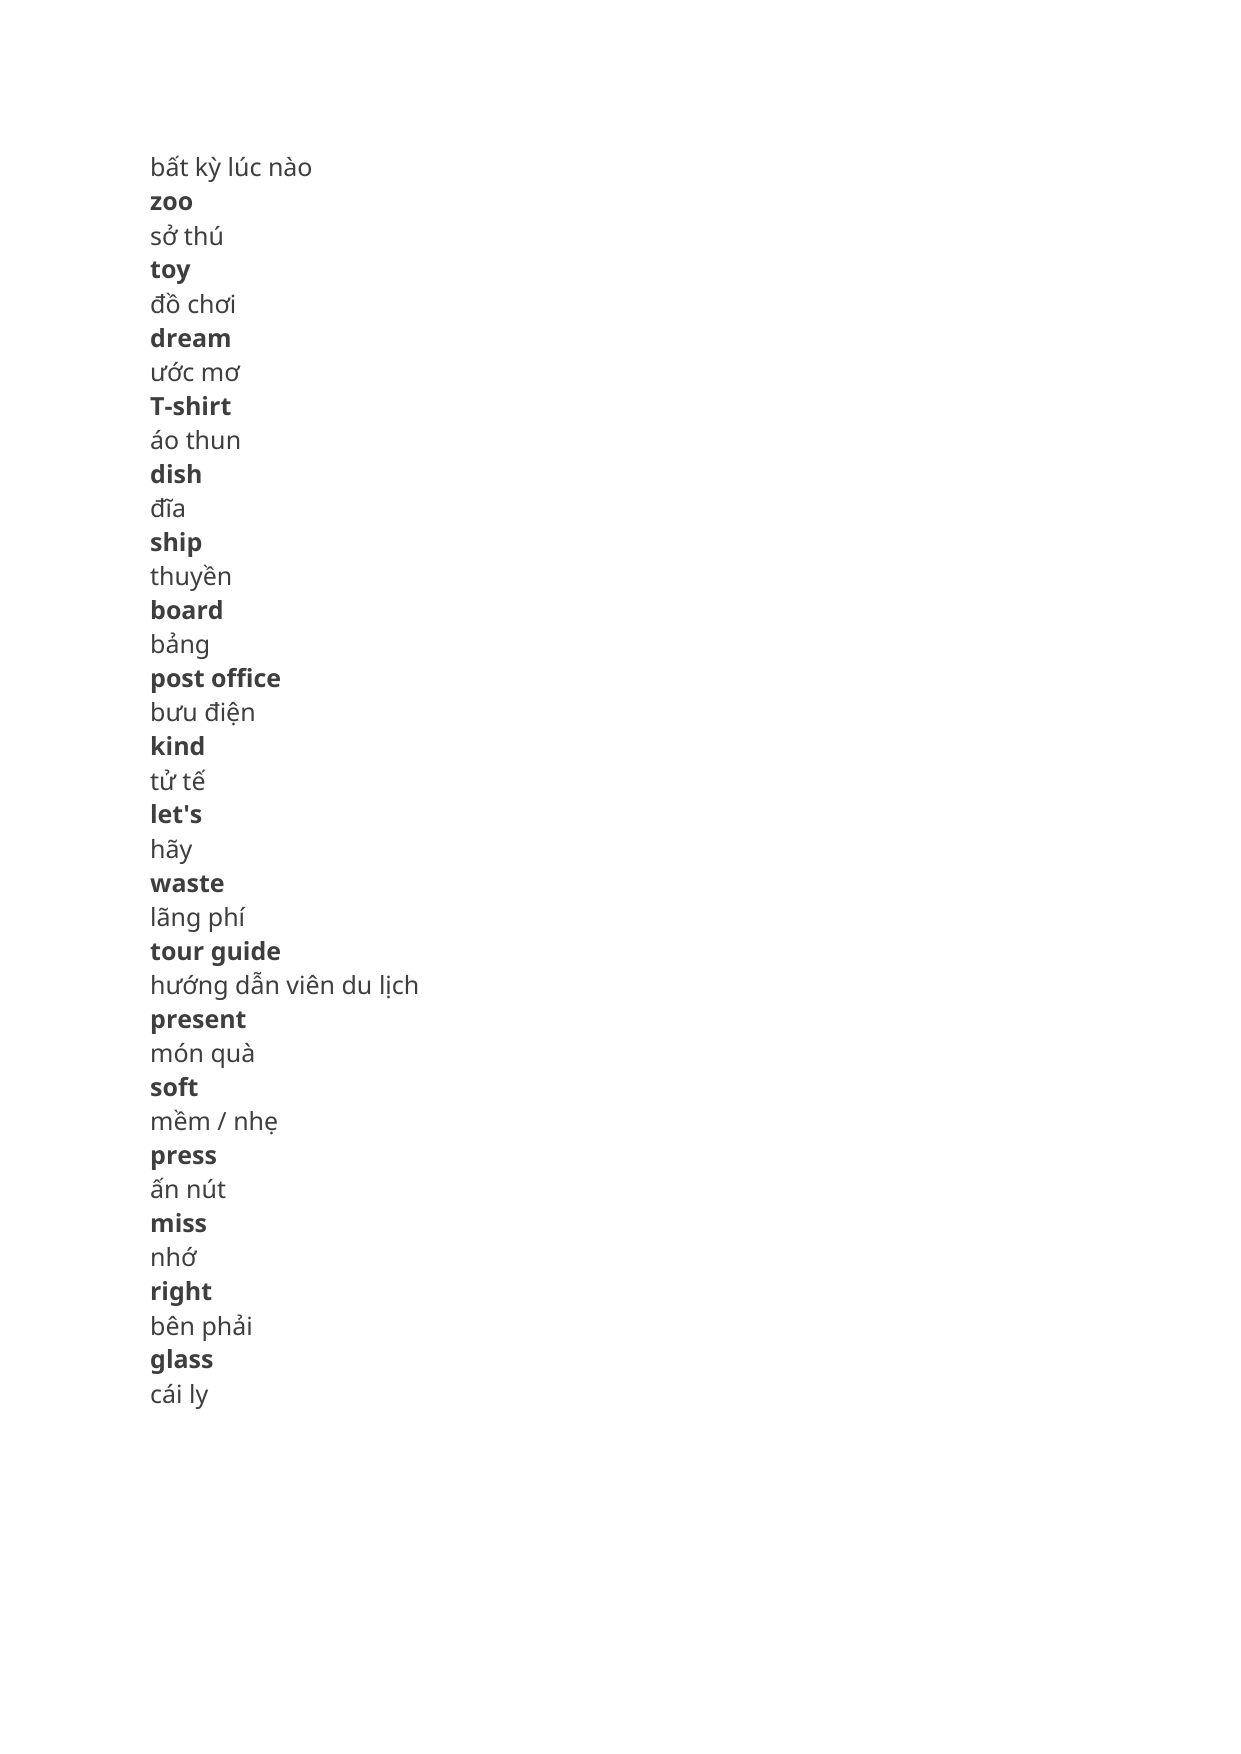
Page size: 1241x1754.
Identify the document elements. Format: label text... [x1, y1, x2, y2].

text right [150, 1274, 1090, 1308]
text món quà [150, 1036, 1090, 1070]
text board [150, 593, 1090, 627]
text bảng [150, 627, 1090, 661]
text mềm / nhẹ [150, 1104, 1090, 1138]
text nhớ [150, 1240, 1090, 1274]
text thuyền [150, 559, 1090, 593]
text hãy [150, 831, 1090, 865]
text press [150, 1138, 1090, 1172]
text ship [150, 525, 1090, 559]
text lãng phí [150, 899, 1090, 933]
text post office [150, 661, 1090, 695]
text bất kỳ lúc nào [150, 150, 1090, 184]
text dream [150, 320, 1090, 354]
text bưu điện [150, 695, 1090, 729]
text T-shirt [150, 388, 1090, 422]
text present [150, 1002, 1090, 1036]
text sở thú [150, 218, 1090, 252]
text toy [150, 252, 1090, 286]
text dish [150, 457, 1090, 491]
text ước mơ [150, 354, 1090, 388]
text hướng dẫn viên du lịch [150, 967, 1090, 1002]
text let's [150, 797, 1090, 831]
text glass [150, 1342, 1090, 1376]
text kind [150, 729, 1090, 763]
text soft [150, 1070, 1090, 1104]
text cái ly [150, 1376, 1090, 1410]
text đồ chơi [150, 286, 1090, 320]
text bên phải [150, 1308, 1090, 1342]
text waste [150, 865, 1090, 899]
text tour guide [150, 933, 1090, 967]
text tử tế [150, 763, 1090, 797]
text miss [150, 1206, 1090, 1240]
text áo thun [150, 422, 1090, 457]
text đĩa [150, 491, 1090, 525]
text zoo [150, 184, 1090, 218]
text ấn nút [150, 1172, 1090, 1206]
